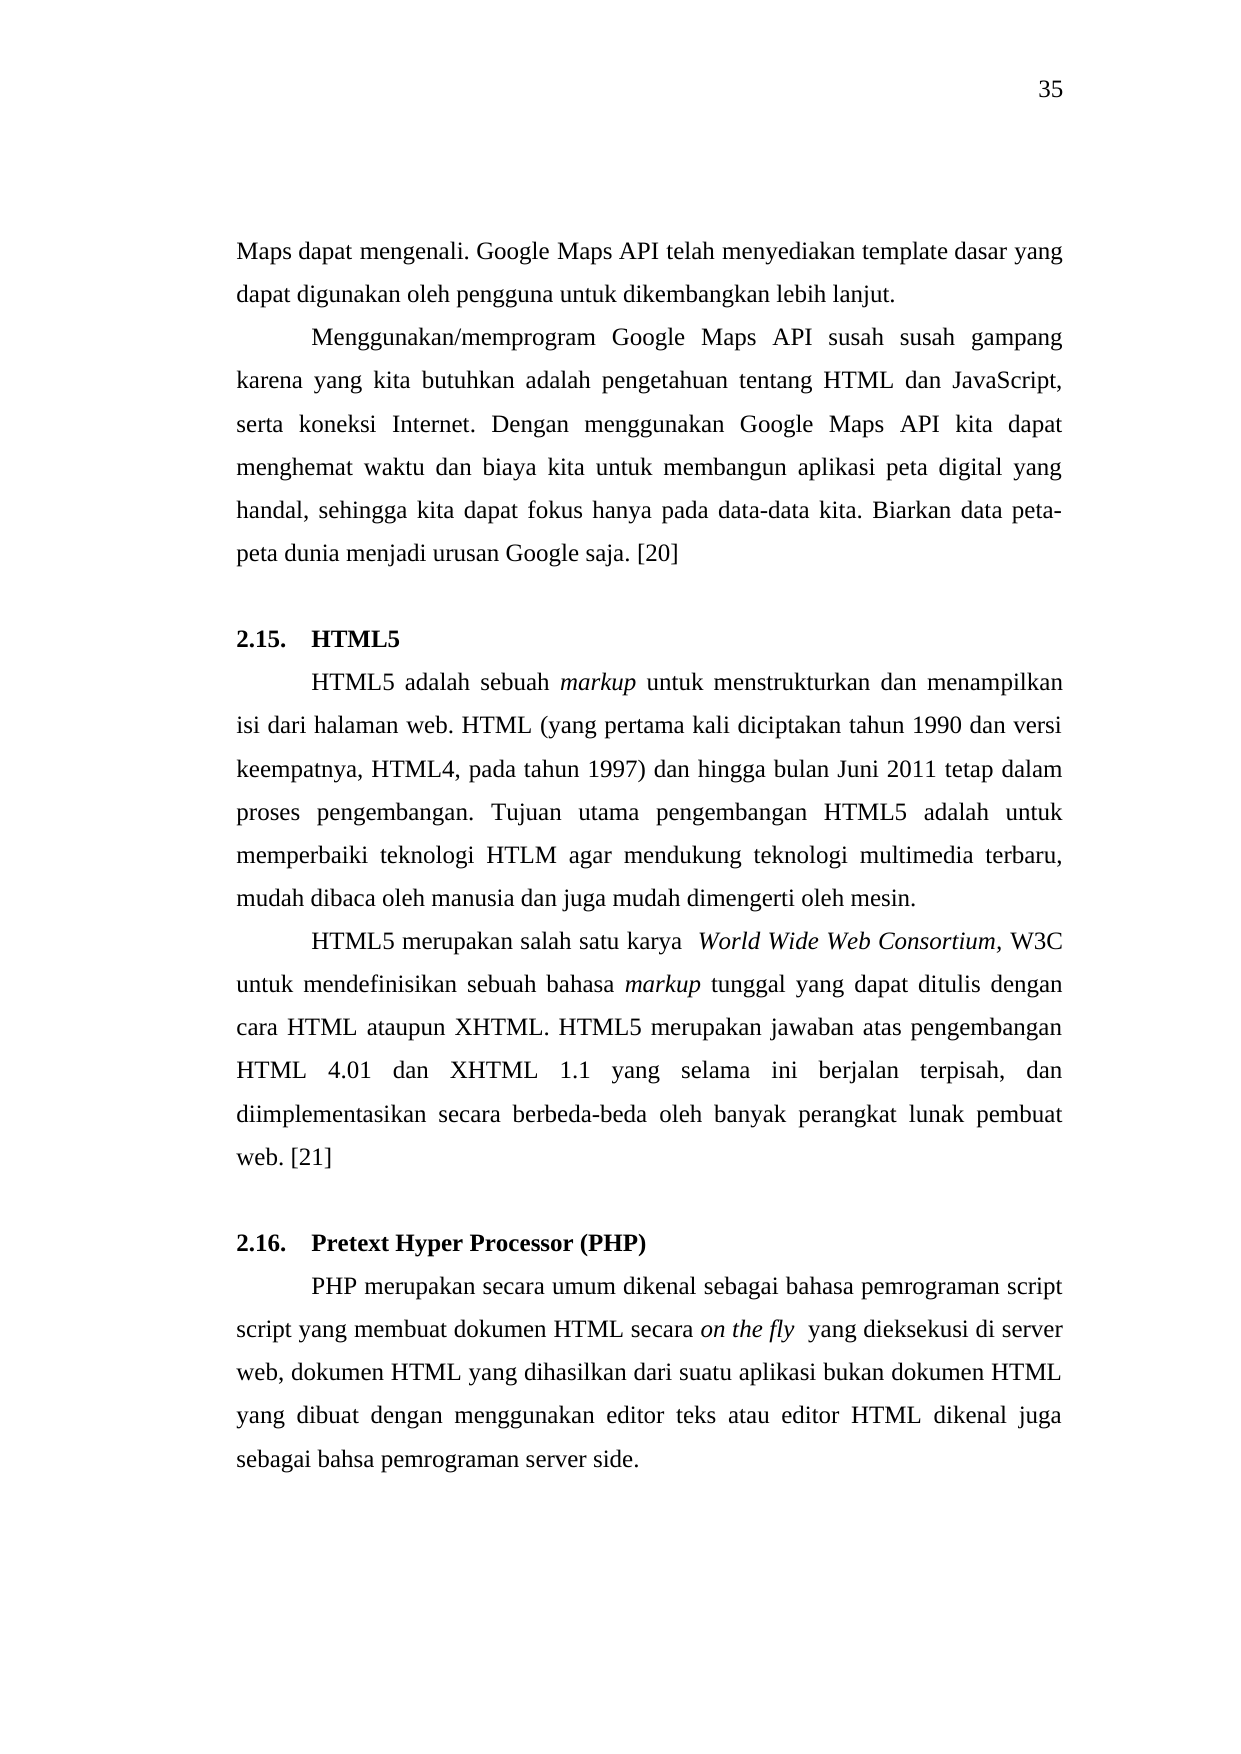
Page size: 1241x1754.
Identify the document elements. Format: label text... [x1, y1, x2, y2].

text Menggunakan/memprogram Google Maps API susah susah gampang karena yang kita butuhkan adalah pengetahuan tentang HTML dan JavaScript, serta koneksi Internet. Dengan menggunakan Google Maps API kita dapat menghemat waktu dan biaya kita untuk membangun aplikasi peta digital yang handal, sehingga kita dapat fokus hanya pada data-data kita. Biarkan data peta-peta dunia menjadi urusan Google saja. [236, 322, 1063, 567]
subtitle HTML5 [236, 624, 1063, 653]
text PHP merupakan secara umum dikenal sebagai bahasa pemrograman script script yang membuat dokumen HTML secara on the fly yang dieksekusi di server web, dokumen HTML yang dihasilkan dari suatu aplikasi bukan dokumen HTML yang dibuat dengan menggunakan editor teks atau editor HTML dikenal juga sebagai bahsa pemrograman server side. [236, 1271, 1063, 1472]
text HTML5 merupakan salah satu karya World Wide Web Consortium, W3C untuk mendefinisikan sebuah bahasa markup tunggal yang dapat ditulis dengan cara HTML ataupun XHTML. HTML5 merupakan jawaban atas pengembangan HTML 4.01 dan XHTML 1.1 yang selama ini berjalan terpisah, dan diimplementasikan secara berbeda-beda oleh banyak perangkat lunak pembuat web. [236, 926, 1063, 1171]
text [236, 236, 1063, 308]
subtitle Pretext Hyper Processor (PHP) [236, 1228, 1063, 1257]
text HTML5 adalah sebuah markup untuk menstrukturkan dan menampilkan isi dari halaman web. HTML (yang pertama kali diciptakan tahun 1990 dan versi keempatnya, HTML4, pada tahun 1997) dan hingga bulan Juni 2011 tetap dalam proses pengembangan. Tujuan utama pengembangan HTML5 adalah untuk memperbaiki teknologi HTLM agar mendukung teknologi multimedia terbaru, mudah dibaca oleh manusia dan juga mudah dimengerti oleh mesin. [236, 667, 1063, 912]
